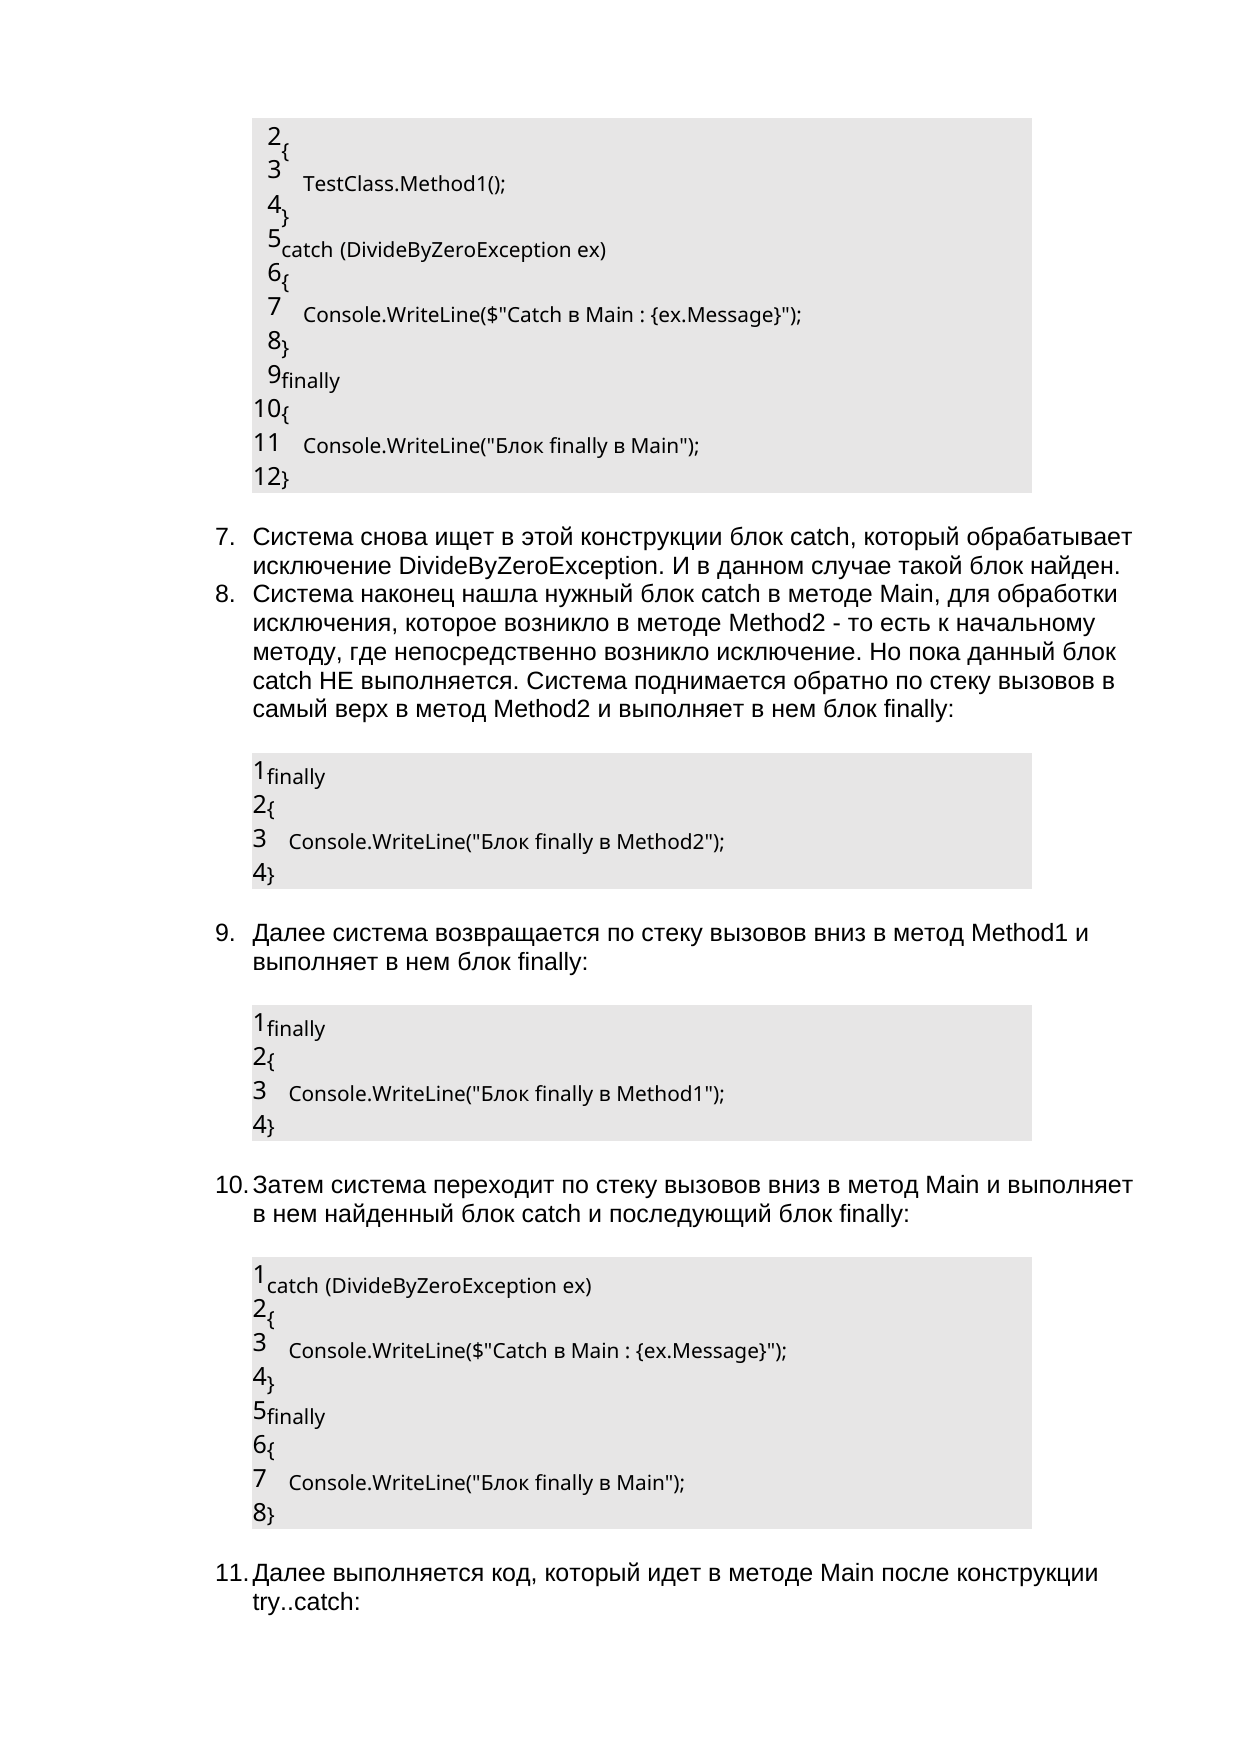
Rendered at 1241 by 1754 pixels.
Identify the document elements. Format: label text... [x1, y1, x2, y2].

list Система далее опускается в стеке вызовов в метод Main, который вызывал Method1. Здесь вызов Method1 помещен в конструкцию try..catch [215, 370, 1152, 427]
table_header finally { Console.WriteLine("Блок finally в Method2"); } [267, 1125, 1032, 1261]
list Система снова ищет в этой конструкции блок catch, который обрабатывает исключение DivideByZeroException. И в данном случае такой блок найден. [215, 894, 1152, 952]
table_header finally { Console.WriteLine("Блок finally в Method1"); } [267, 1377, 1032, 1513]
list Система наконец нашла нужный блок catch в методе Main, для обработки исключения, которое возникло в методе Method2 - то есть к начальному методу, где непосредственно возникло исключение. Но пока данный блок catch НЕ выполняется. Система поднимается обратно по стеку вызовов в самый верх в метод Method2 и выполняет в нем блок finally: [215, 952, 1152, 1096]
list Система также ищет в этой конструкции блок catch, который обрабатывает исключение DivideByZeroException. Однако здесь также подобный блок catch отсутствует. [215, 283, 1152, 370]
list Далее система возвращается по стеку вызовов вниз в метод Method1 и выполняет в нем блок finally: [215, 1290, 1152, 1348]
table_header 1 2 3 4 [252, 1125, 267, 1261]
table_header 1 2 3 4 5 6 7 8 9 10 11 12 [252, 456, 281, 865]
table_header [252, 118, 281, 254]
table_header try { TestClass.Method1(); } catch (DivideByZeroException ex) { Console.WriteLine($"Catch в Main : {ex.Message}"); } finally { Console.WriteLine("Блок finally в Main"); } [281, 456, 1032, 865]
list Затем система переходит по стеку вызовов вниз в метод Main и выполняет в нем найденный блок catch и последующий блок finally: [215, 1542, 1152, 1600]
table_header 1 2 3 4 [252, 1377, 267, 1513]
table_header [281, 118, 1032, 254]
